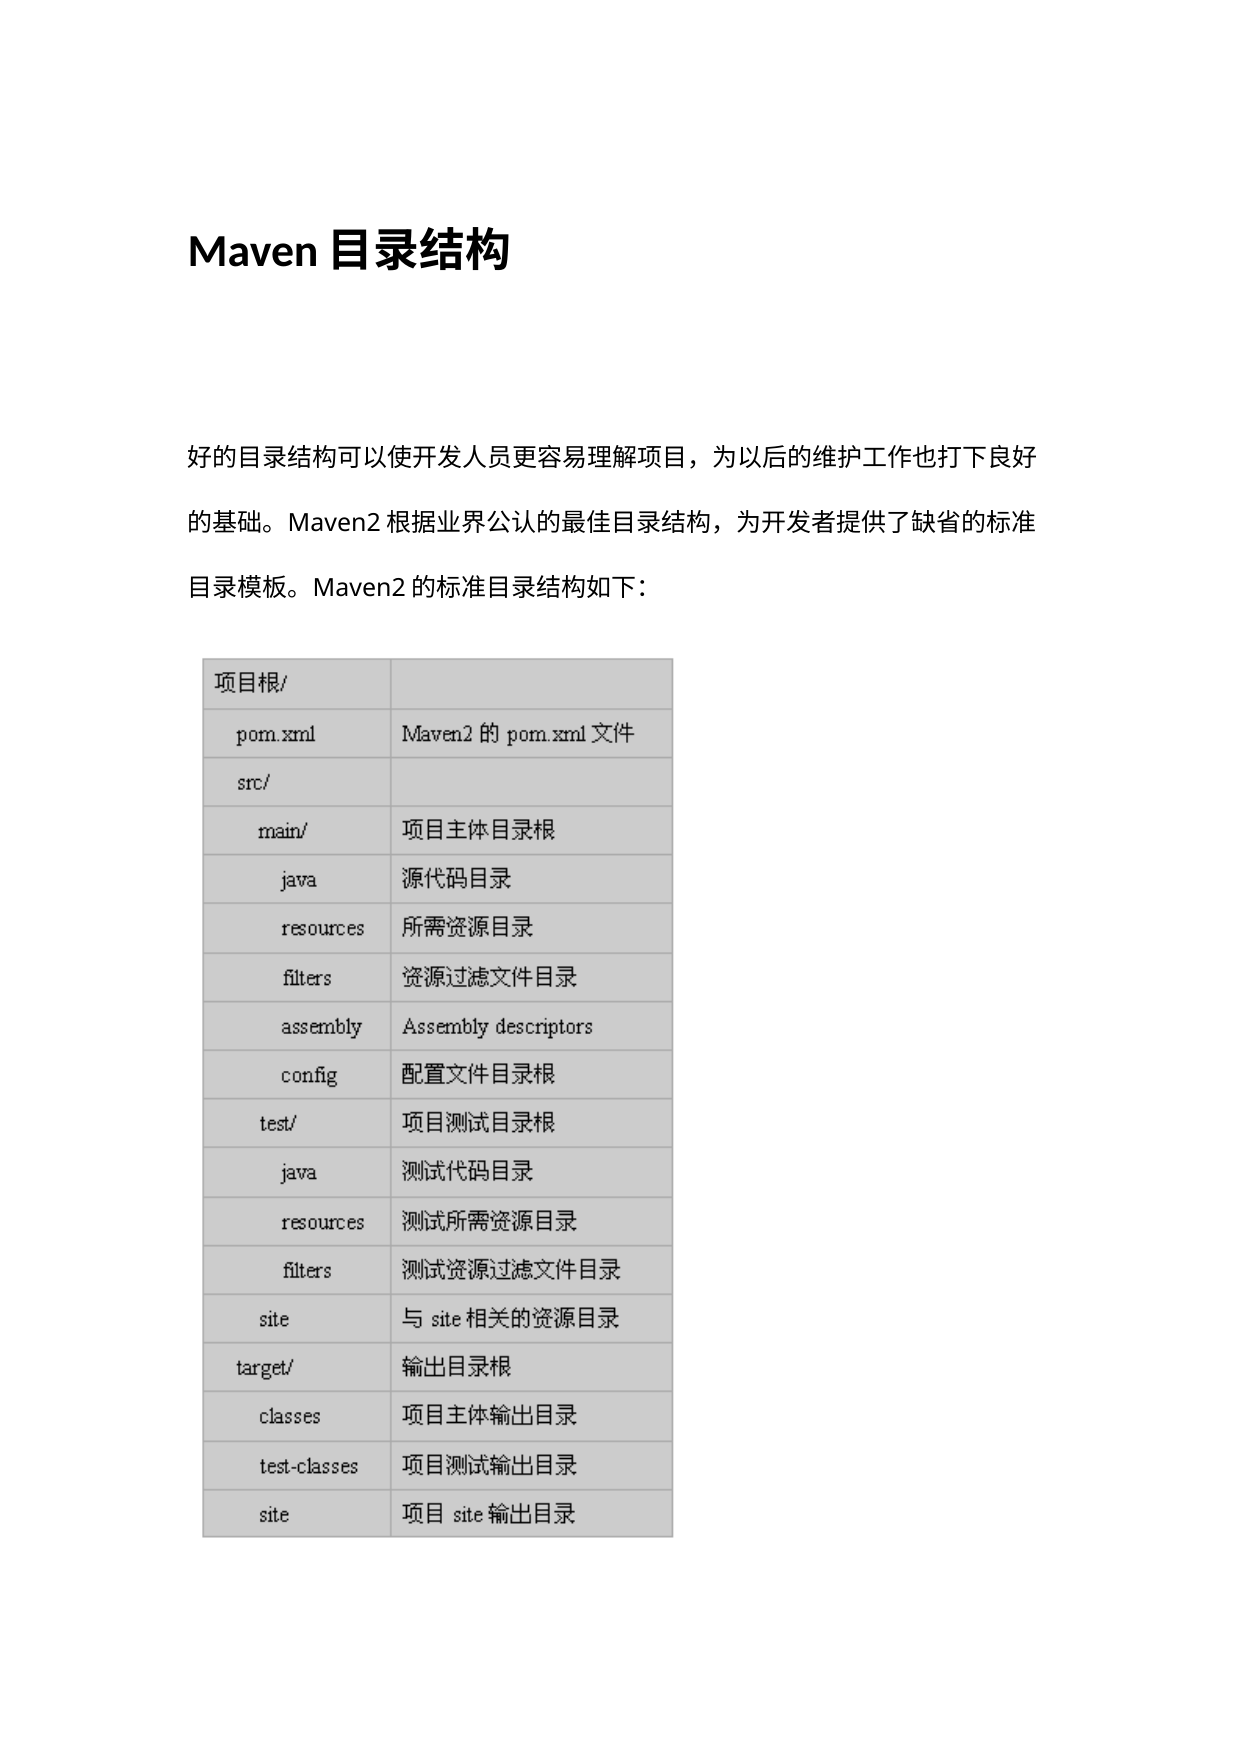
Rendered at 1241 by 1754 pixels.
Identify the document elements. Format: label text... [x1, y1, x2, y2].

picture [187, 647, 686, 1555]
subtitle Maven目录结构 [187, 197, 1053, 295]
text 好的目录结构可以使开发人员更容易理解项目，为以后的维护工作也打下良好的基础。Maven2根据业界公认的最佳目录结构，为开发者提供了缺省的标准目录模板。Maven2的标准目录结构如下： [187, 423, 1053, 618]
